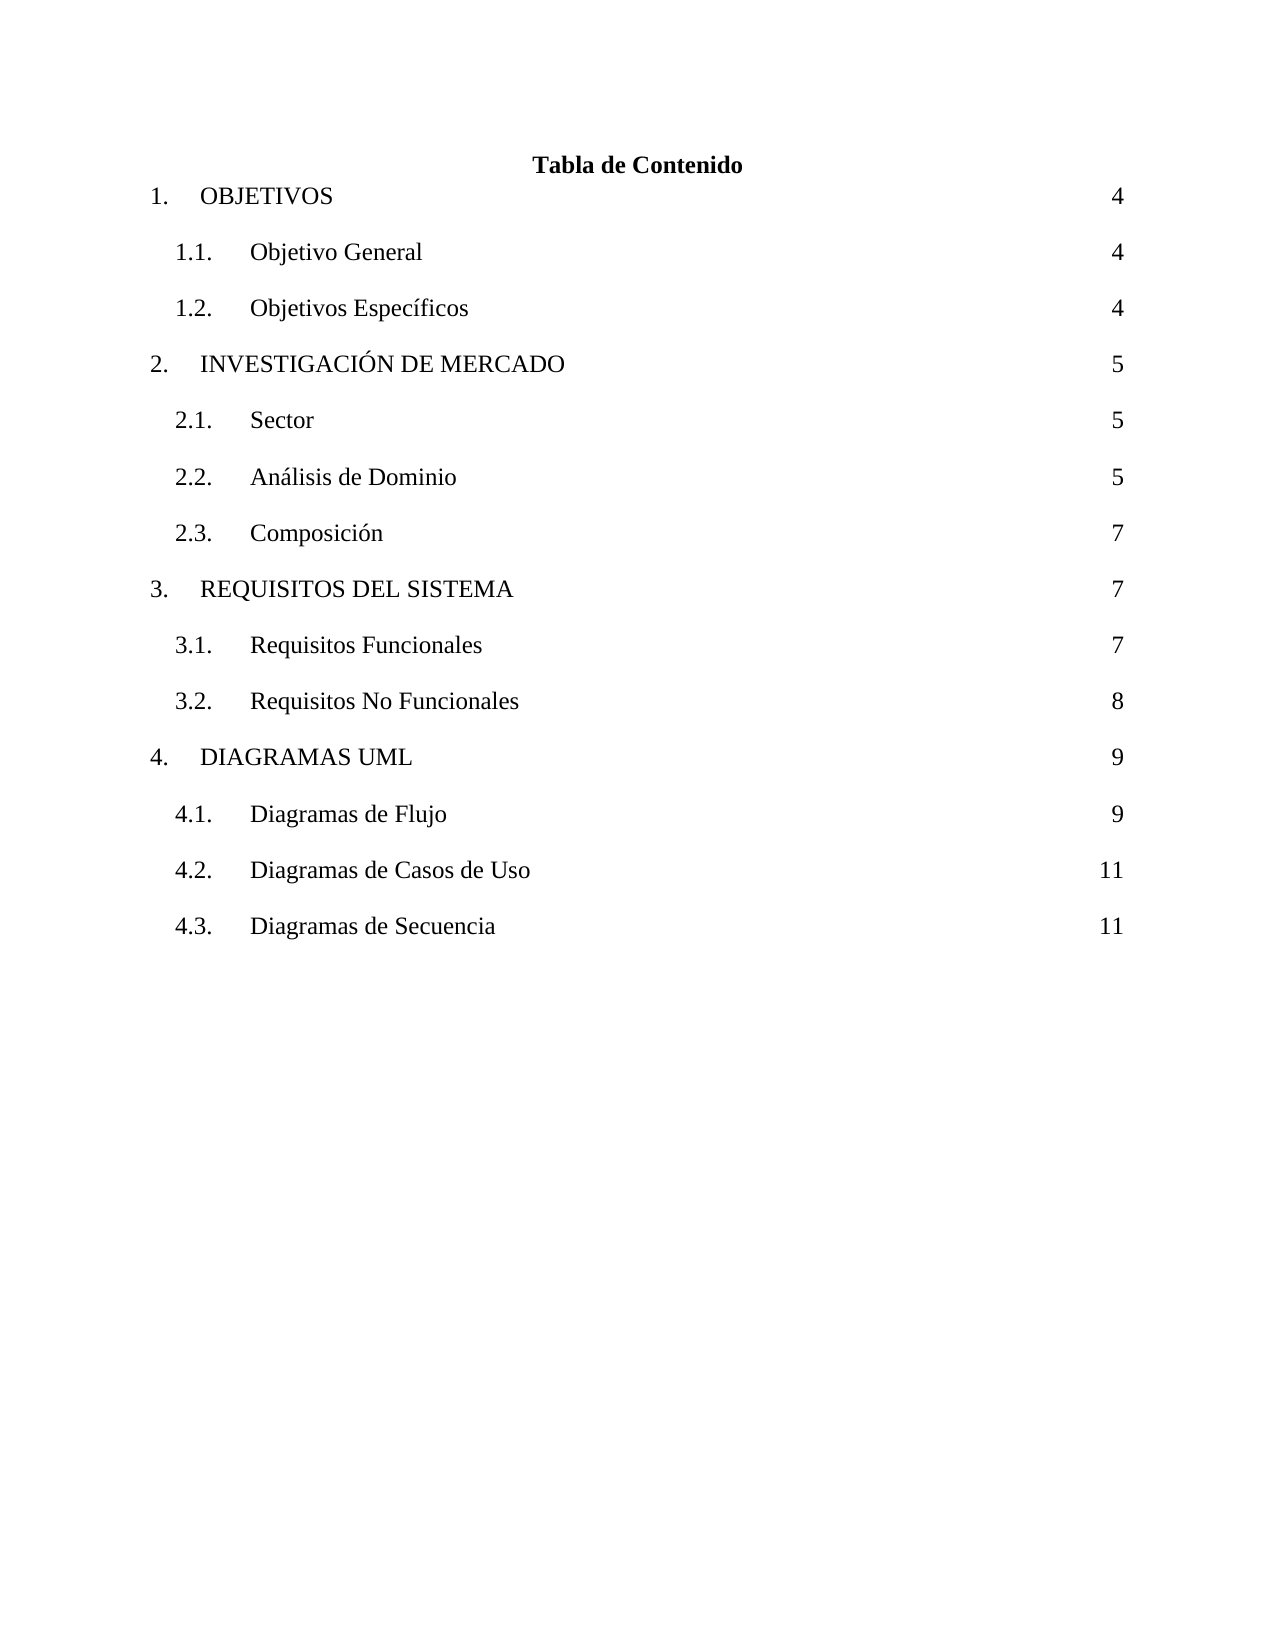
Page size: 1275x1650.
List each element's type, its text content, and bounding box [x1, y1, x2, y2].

text Tabla de Contenido [150, 150, 1125, 179]
